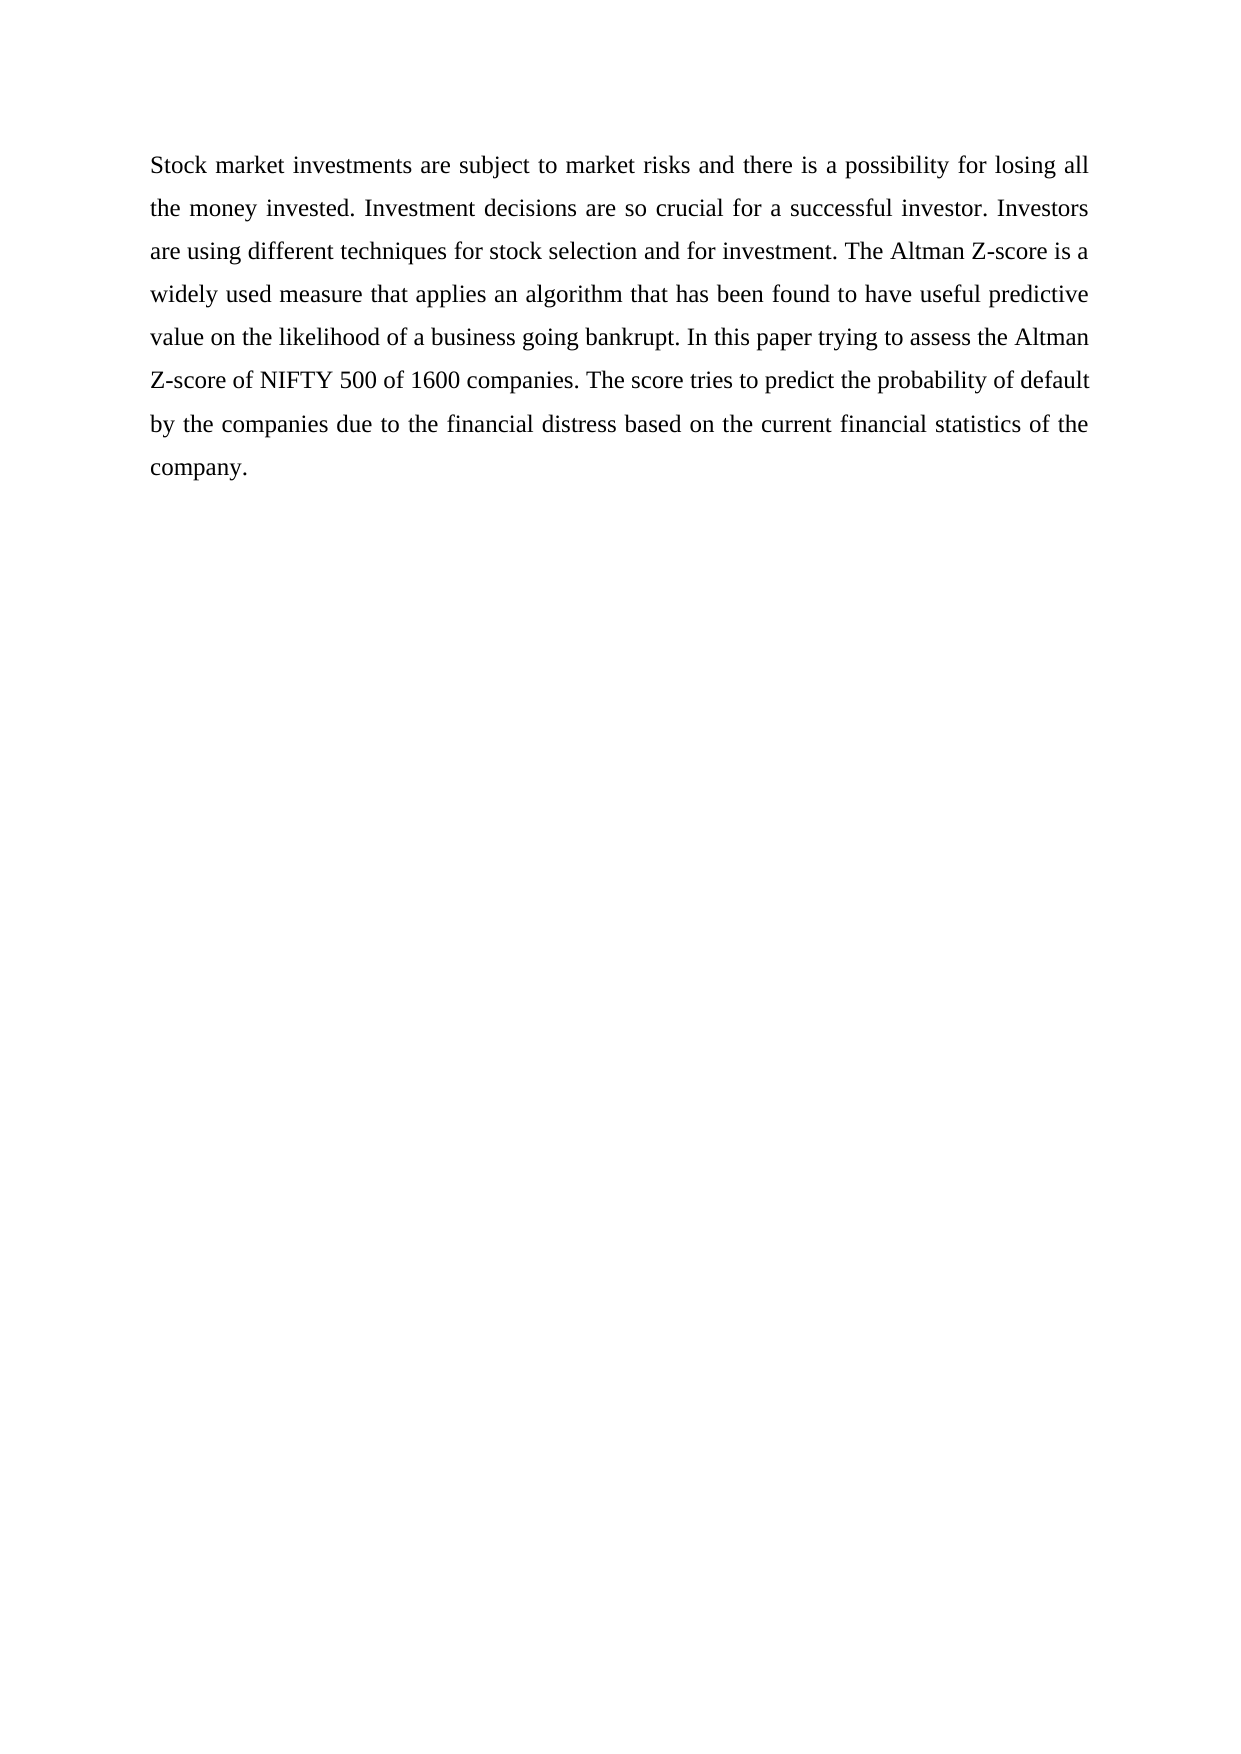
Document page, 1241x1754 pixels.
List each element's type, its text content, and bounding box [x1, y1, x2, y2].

text Stock market investments are subject to market risks and there is a possibility for losing all the money invested. Investment decisions are so crucial for a successful investor. Investors are using different techniques for stock selection and for investment. The Altman Z-score is a widely used measure that applies an algorithm that has been found to have useful predictive value on the likelihood of a business going bankrupt. In this paper trying to assess the Altman Z-score of NIFTY 500 of 1600 companies. The score tries to predict the probability of default by the companies due to the financial distress based on the current financial statistics of the company. [150, 150, 1090, 481]
